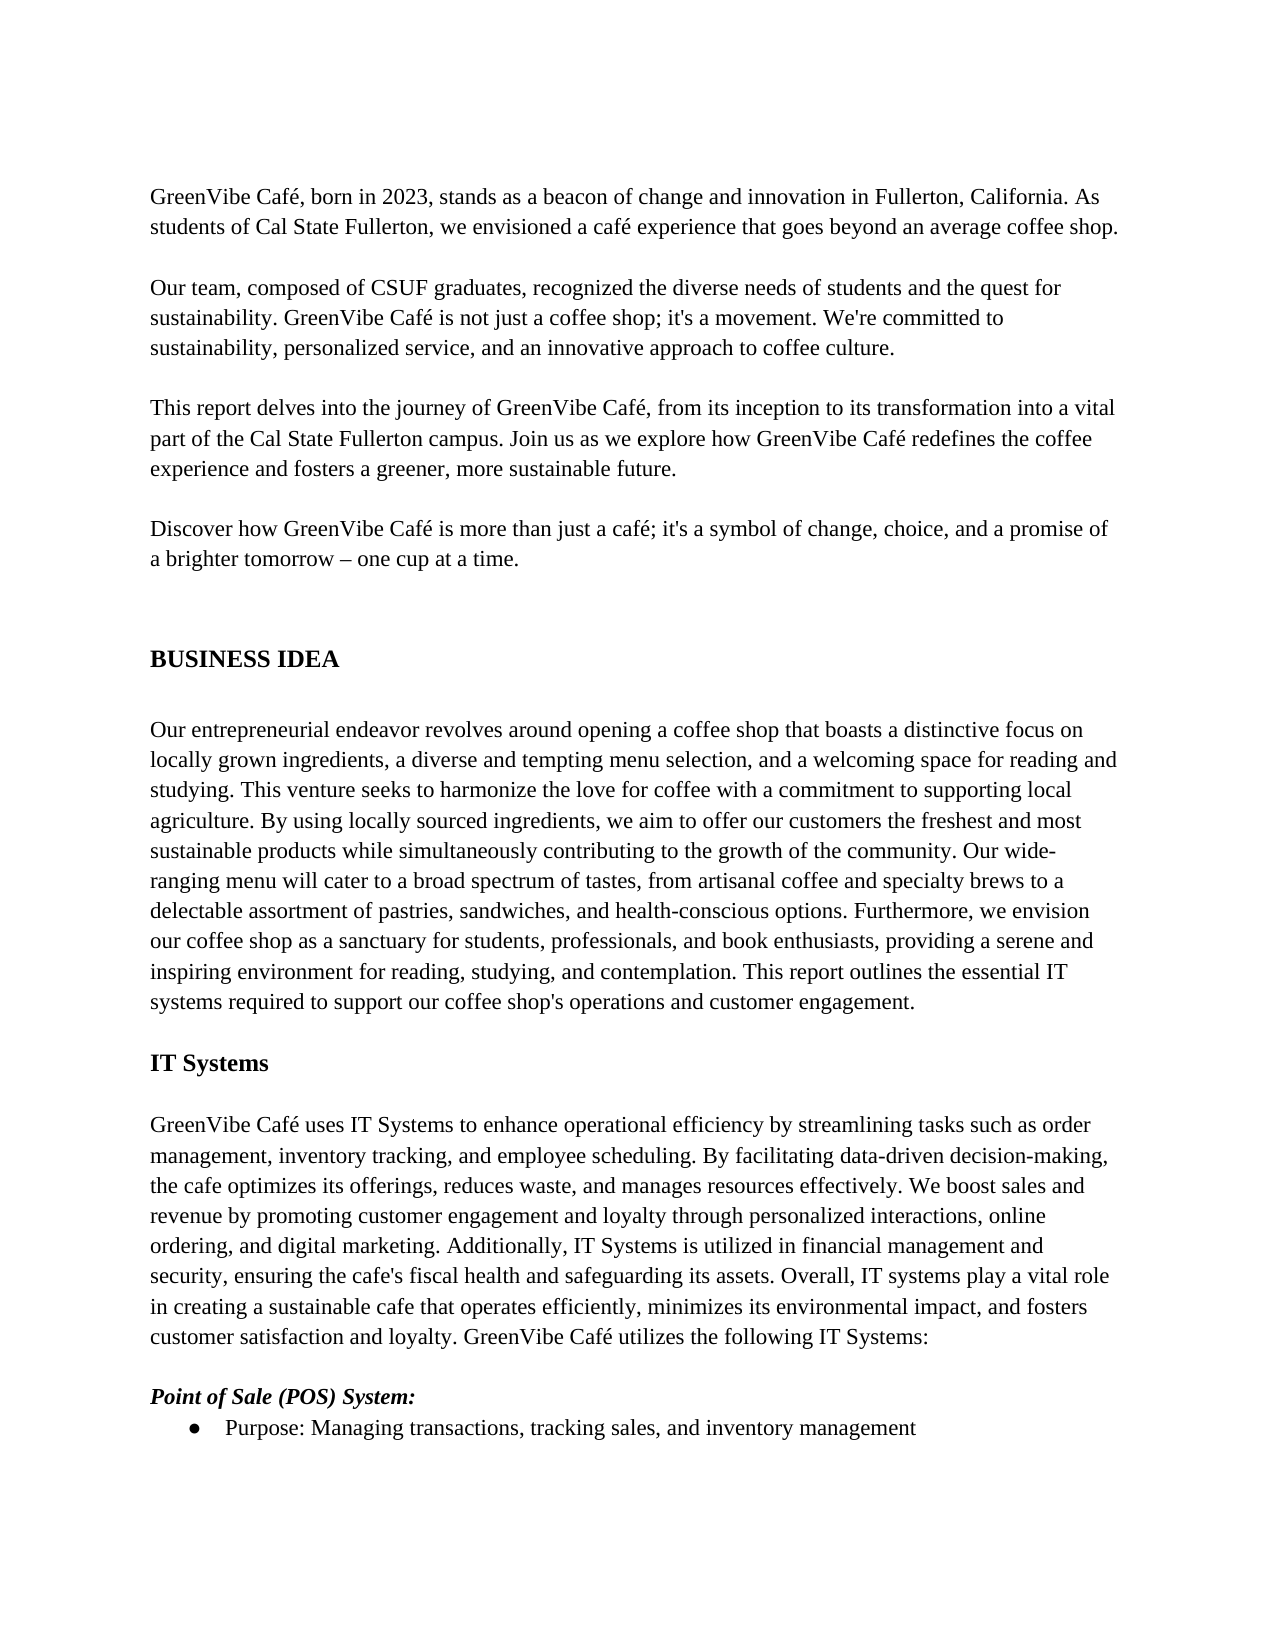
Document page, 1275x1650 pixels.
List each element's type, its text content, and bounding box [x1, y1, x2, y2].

text Discover how GreenVibe Café is more than just a café; it's a symbol of change, choice, and a promise of a brighter tomorrow – one cup at a time. [150, 515, 1125, 572]
text Point of Sale (POS) System: [150, 1383, 1125, 1410]
text Our entrepreneurial endeavor revolves around opening a coffee shop that boasts a distinctive focus on locally grown ingredients, a diverse and tempting menu selection, and a welcoming space for reading and studying. This venture seeks to harmonize the love for coffee with a commitment to supporting local agriculture. By using locally sourced ingredients, we aim to offer our customers the freshest and most sustainable products while simultaneously contributing to the growth of the community. Our wide-ranging menu will cater to a broad spectrum of tastes, from artisanal coffee and specialty brews to a delectable assortment of pastries, sandwiches, and health-conscious options. Furthermore, we envision our coffee shop as a sanctuary for students, professionals, and book enthusiasts, providing a serene and inspiring environment for reading, studying, and contemplation. This report outlines the essential IT systems required to support our coffee shop's operations and customer engagement. [150, 716, 1125, 1014]
text GreenVibe Café, born in 2023, stands as a beacon of change and innovation in Fullerton, California. As students of Cal State Fullerton, we envisioned a café experience that goes beyond an average coffee shop. [150, 183, 1125, 239]
text IT Systems [150, 1048, 1125, 1077]
text Our team, composed of CSUF graduates, recognized the diverse needs of students and the quest for sustainability. GreenVibe Café is not just a coffee shop; it's a movement. We're committed to sustainability, personalized service, and an innovative approach to coffee culture. [150, 274, 1125, 360]
text GreenVibe Café uses IT Systems to enhance operational efficiency by streamlining tasks such as order management, inventory tracking, and employee scheduling. By facilitating data-driven decision-making, the cafe optimizes its offerings, reduces waste, and manages resources effectively. We boost sales and revenue by promoting customer engagement and loyalty through personalized interactions, online ordering, and digital marketing. Additionally, IT Systems is utilized in financial management and security, ensuring the cafe's fiscal health and safeguarding its assets. Overall, IT systems play a vital role in creating a sustainable cafe that operates efficiently, minimizes its environmental impact, and fosters customer satisfaction and loyalty. GreenVibe Café utilizes the following IT Systems: [150, 1112, 1125, 1349]
list Purpose: Managing transactions, tracking sales, and inventory management [187, 1414, 1125, 1440]
text BUSINESS IDEA [150, 644, 1125, 673]
text This report delves into the journey of GreenVibe Café, from its inception to its transformation into a vital part of the Cal State Fullerton campus. Join us as we explore how GreenVibe Café redefines the coffee experience and fosters a greener, more sustainable future. [150, 394, 1125, 481]
